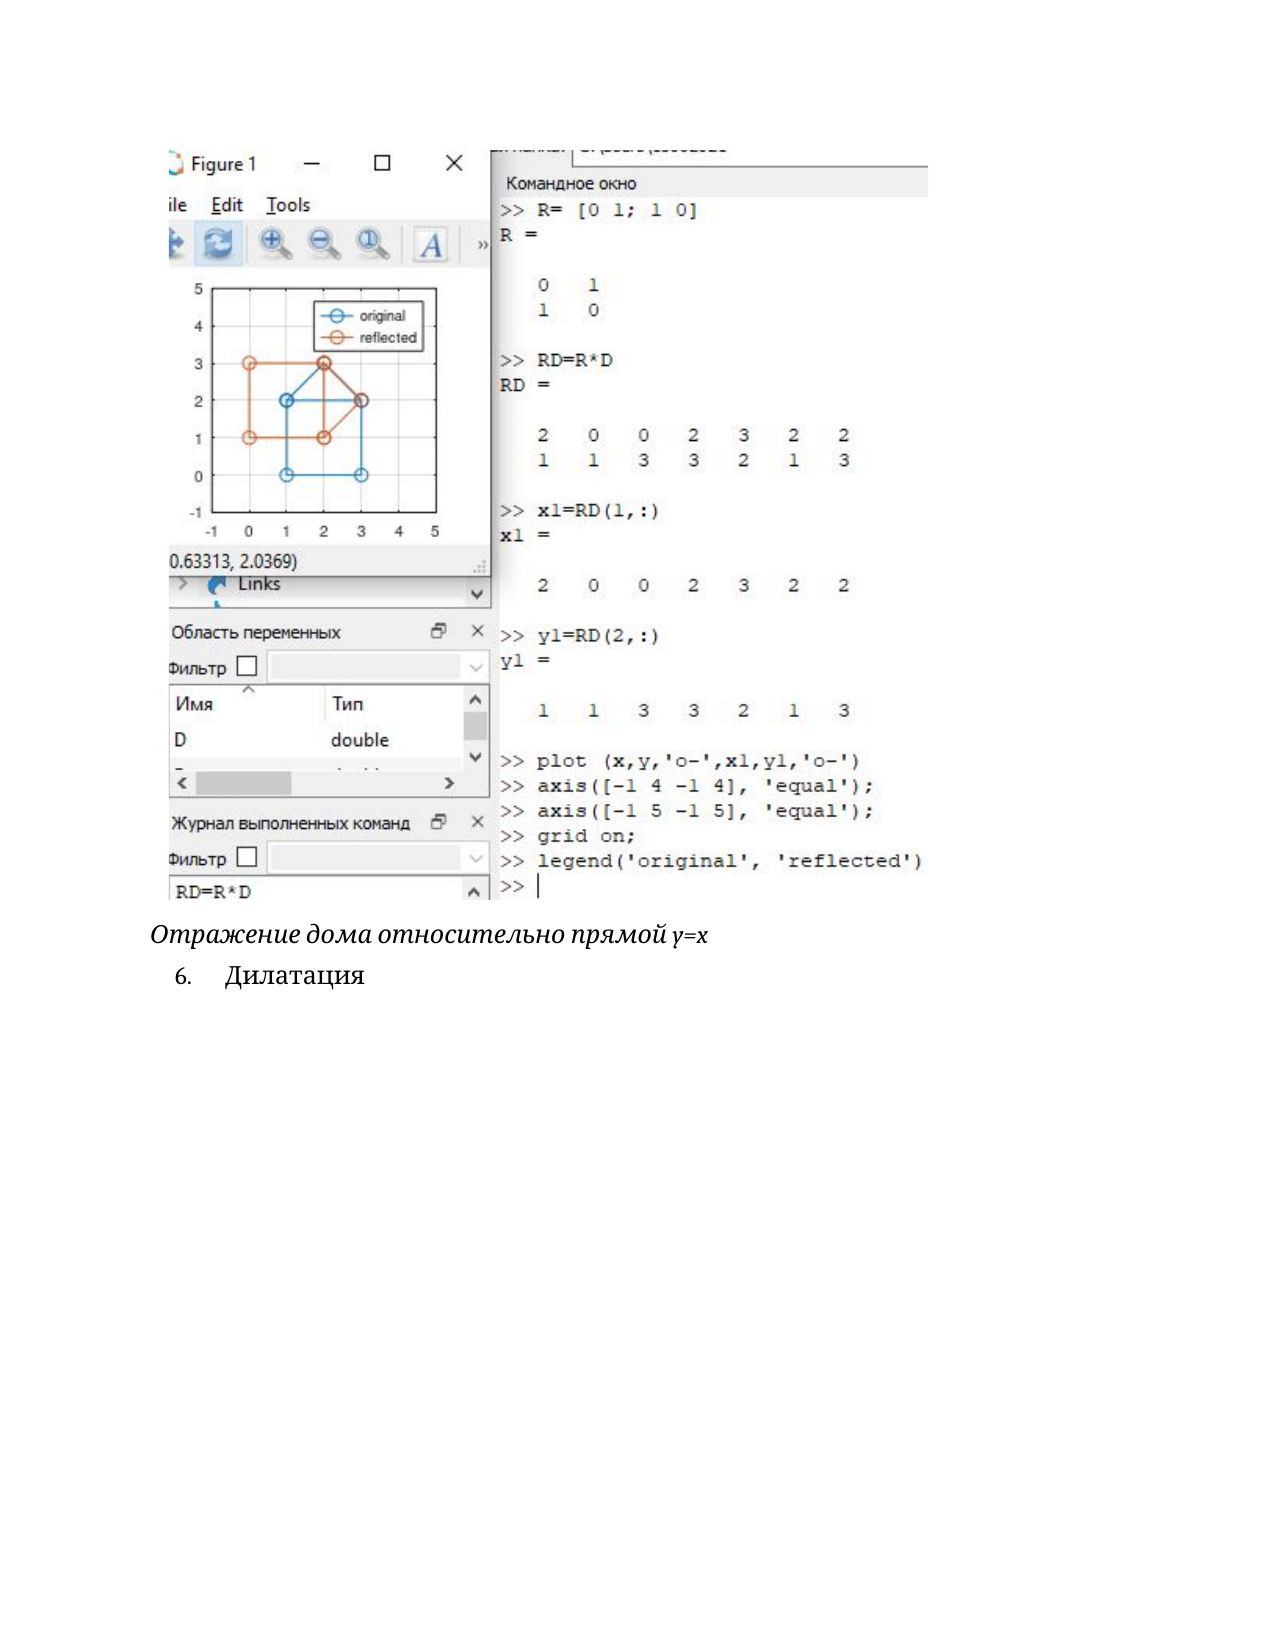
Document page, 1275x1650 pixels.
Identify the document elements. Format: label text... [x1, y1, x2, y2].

list Дилатация [175, 962, 1125, 991]
text Отражение дома относительно прямой y=x [150, 921, 1125, 949]
picture [168, 150, 929, 900]
